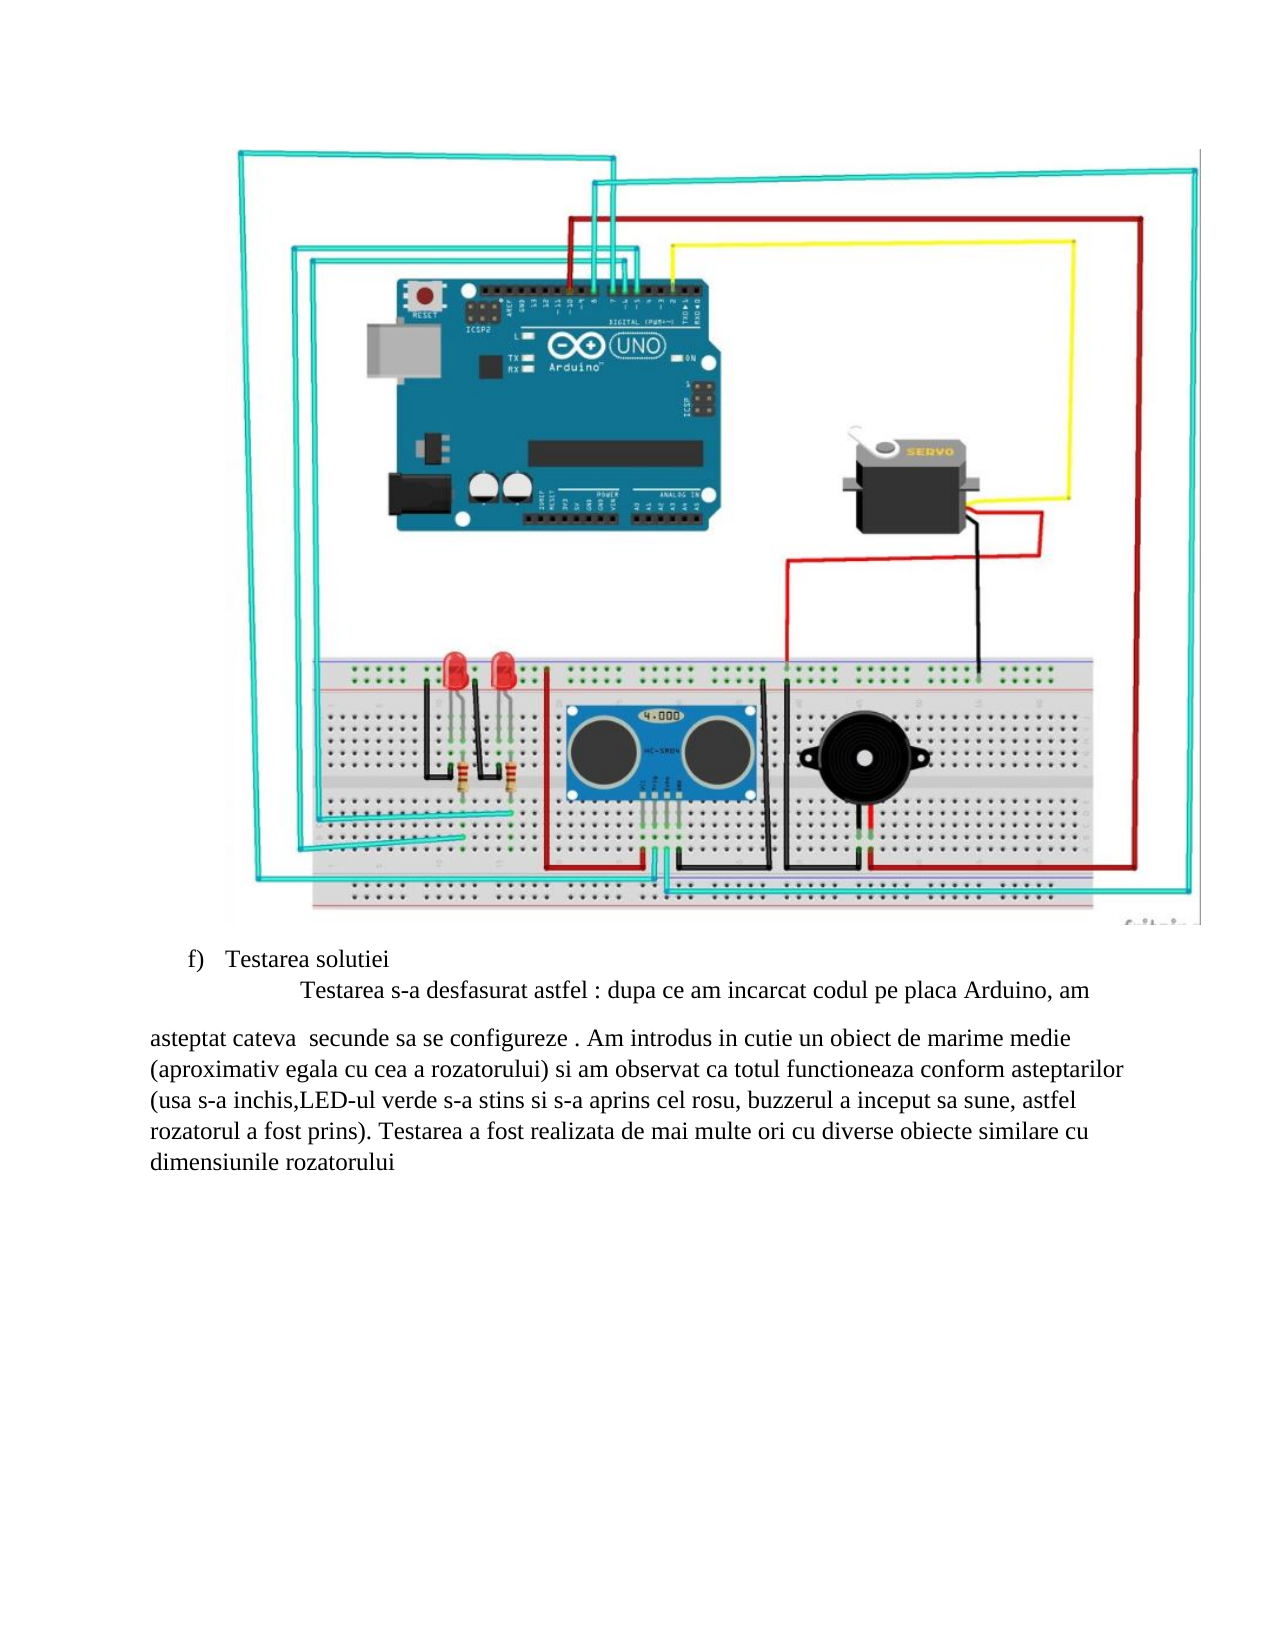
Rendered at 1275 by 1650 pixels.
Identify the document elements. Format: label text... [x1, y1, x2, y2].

picture [225, 149, 1201, 925]
list Testarea s-a desfasurat astfel : dupa ce am incarcat codul pe placa Arduino, am [300, 975, 1125, 1004]
list Testarea solutiei [187, 944, 1125, 973]
text asteptat cateva secunde sa se configureze . Am introdus in cutie un obiect de marime medie (aproximativ egala cu cea a rozatorului) si am observat ca totul functioneaza conform asteptarilor (usa s-a inchis,LED-ul verde s-a stins si s-a aprins cel rosu, buzzerul a inceput sa sune, astfel rozatorul a fost prins). Testarea a fost realizata de mai multe ori cu diverse obiecte similare cu dimensiunile rozatorului [150, 1023, 1125, 1176]
